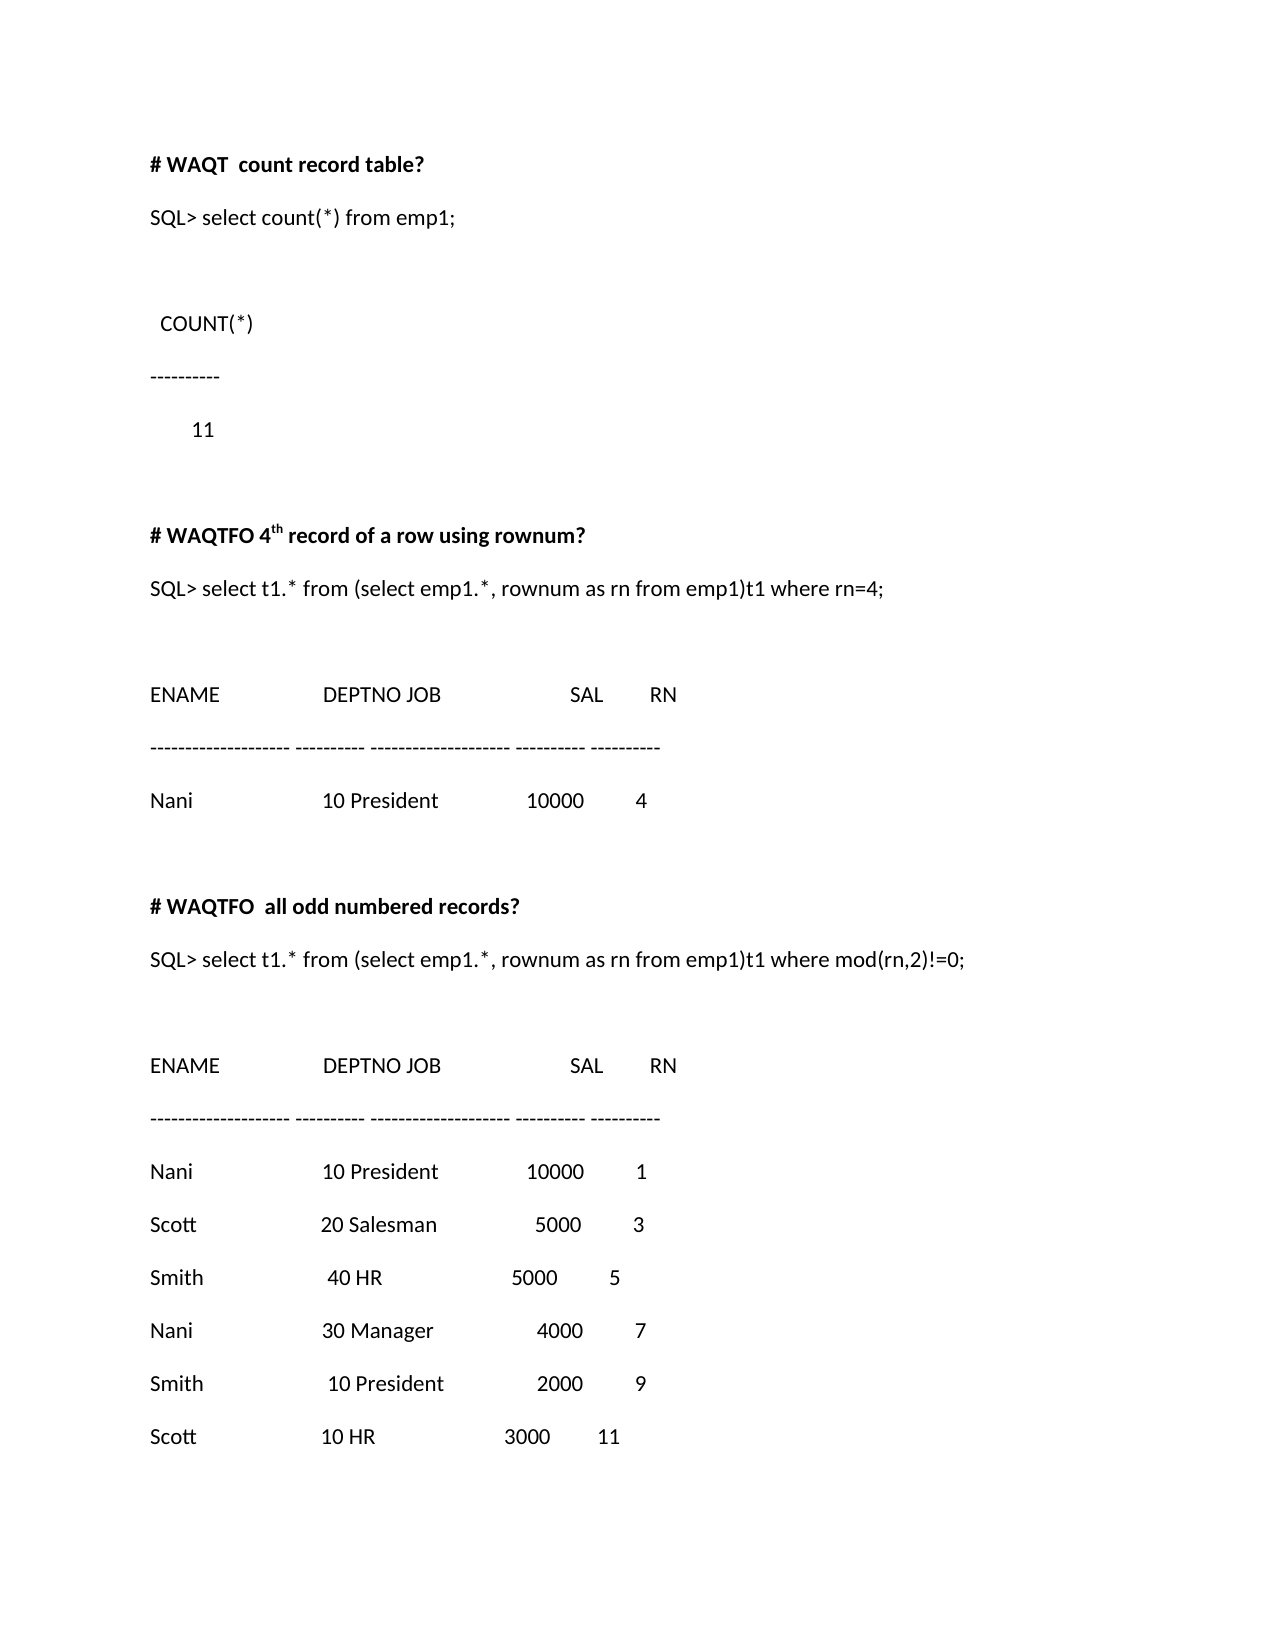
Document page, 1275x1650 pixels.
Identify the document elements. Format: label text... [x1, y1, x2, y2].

text COUNT(*) [150, 309, 1125, 337]
text ENAME DEPTNO JOB SAL RN [150, 680, 1125, 708]
text SQL> select t1.* from (select emp1.*, rownum as rn from emp1)t1 where mod(rn,2)!=0; [150, 945, 1125, 973]
text # WAQTFO all odd numbered records? [150, 892, 1125, 920]
text ---------- [150, 362, 1125, 390]
text -------------------- ---------- -------------------- ---------- ---------- [150, 1104, 1125, 1132]
text Scott 20 Salesman 5000 3 [150, 1210, 1125, 1238]
text Nani 30 Manager 4000 7 [150, 1316, 1125, 1344]
text 11 [150, 415, 1125, 443]
text -------------------- ---------- -------------------- ---------- ---------- [150, 733, 1125, 761]
text Scott 10 HR 3000 11 [150, 1422, 1125, 1451]
text Smith 10 President 2000 9 [150, 1369, 1125, 1397]
text SQL> select t1.* from (select emp1.*, rownum as rn from emp1)t1 where rn=4; [150, 574, 1125, 602]
text SQL> select count(*) from emp1; [150, 203, 1125, 231]
text # WAQTFO 4th record of a row using rownum? [150, 521, 1125, 549]
text Smith 40 HR 5000 5 [150, 1263, 1125, 1291]
text ENAME DEPTNO JOB SAL RN [150, 1051, 1125, 1079]
text # WAQT count record table? [150, 150, 1125, 178]
text Nani 10 President 10000 1 [150, 1157, 1125, 1185]
text Nani 10 President 10000 4 [150, 786, 1125, 814]
